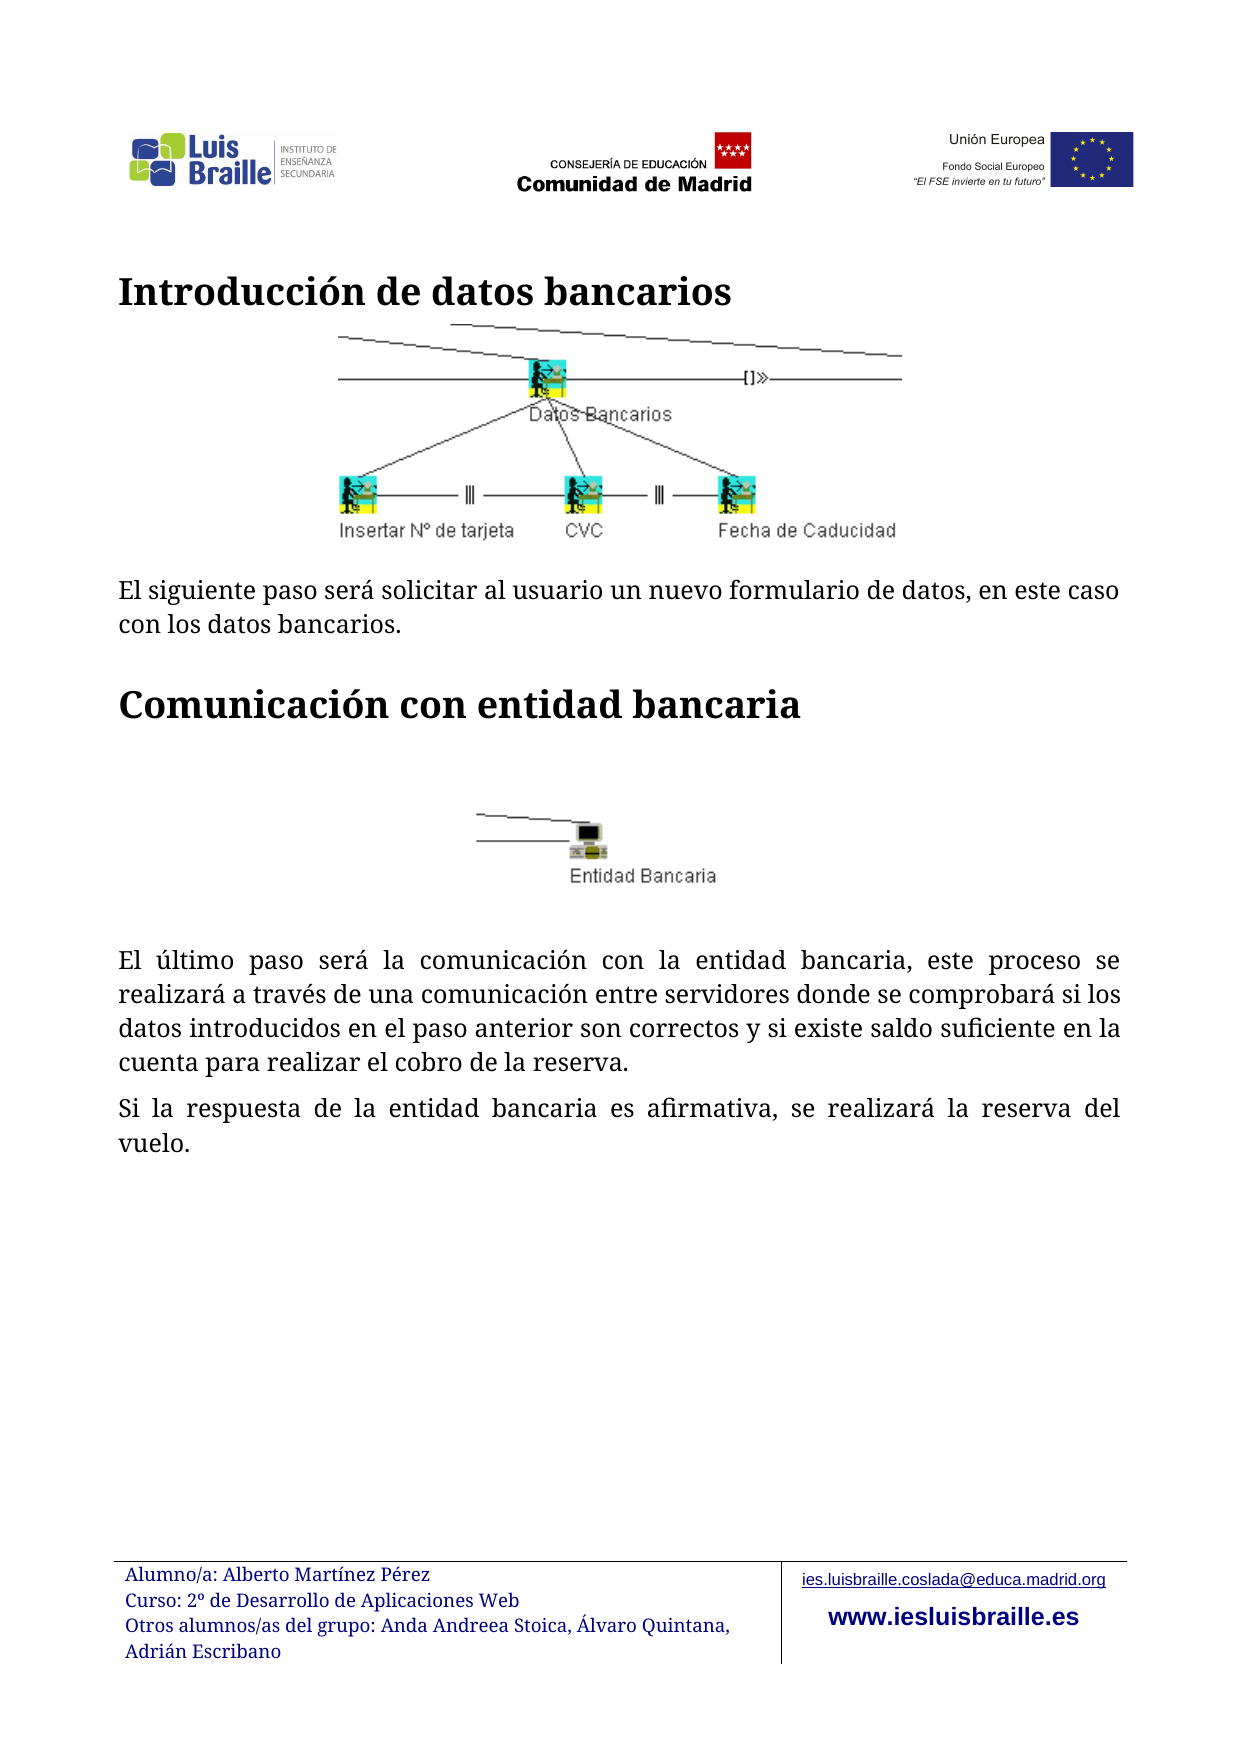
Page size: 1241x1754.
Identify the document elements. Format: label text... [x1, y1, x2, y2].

text El último paso será la comunicación con la entidad bancaria, este proceso se realizará a través de una comunicación entre servidores donde se comprobará si los datos introducidos en el paso anterior son correctos y si existe saldo suficiente en la cuenta para realizar el cobro de la reserva. [118, 942, 1122, 1079]
picture [913, 132, 1134, 187]
picture [509, 125, 754, 194]
picture [129, 133, 337, 186]
subtitle Comunicación con entidad bancaria [118, 678, 1122, 729]
picture [476, 737, 764, 930]
text El siguiente paso será solicitar al usuario un nuevo formulario de datos, en este caso con los datos bancarios. [118, 573, 1122, 641]
picture [338, 324, 903, 561]
text Si la respuesta de la entidad bancaria es afirmativa, se realizará la reserva del vuelo. [118, 1091, 1122, 1159]
subtitle Introducción de datos bancarios [118, 265, 1122, 316]
